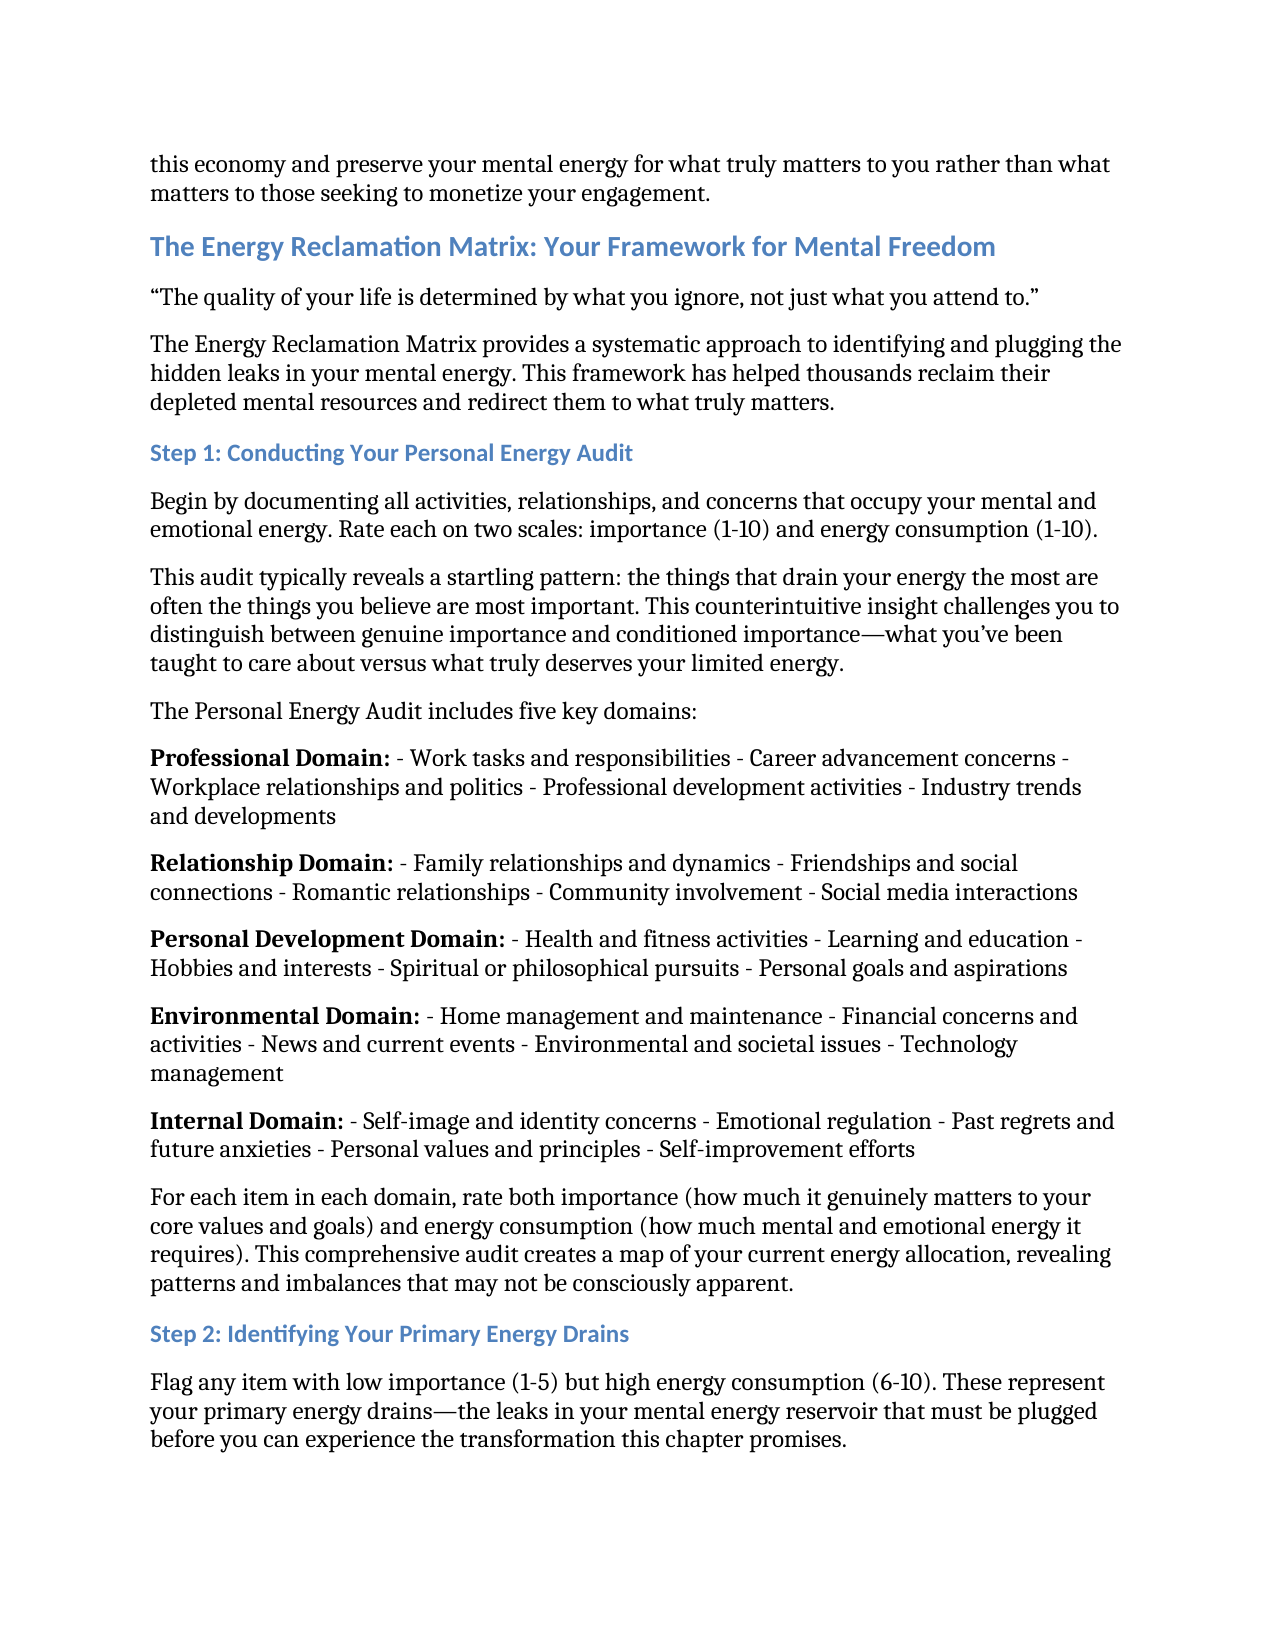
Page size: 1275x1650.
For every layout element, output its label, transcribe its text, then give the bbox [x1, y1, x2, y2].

text Begin by documenting all activities, relationships, and concerns that occupy your mental and emotional energy. Rate each on two scales: importance (1-10) and energy consumption (1-10). [150, 487, 1125, 544]
text Environmental Domain: - Home management and maintenance - Financial concerns and activities - News and current events - Environmental and societal issues - Technology management [150, 1002, 1125, 1088]
subtitle The Energy Reclamation Matrix: Your Framework for Mental Freedom [150, 228, 1125, 264]
text Flag any item with low importance (1-5) but high energy consumption (6-10). These represent your primary energy drains—the leaks in your mental energy reservoir that must be plugged before you can experience the transformation this chapter promises. [150, 1368, 1125, 1454]
text Relationship Domain: - Family relationships and dynamics - Friendships and social connections - Romantic relationships - Community involvement - Social media interactions [150, 849, 1125, 907]
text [150, 150, 1125, 207]
text Internal Domain: - Self-image and identity concerns - Emotional regulation - Past regrets and future anxieties - Personal values and principles - Self-improvement efforts [150, 1107, 1125, 1164]
text “The quality of your life is determined by what you ignore, not just what you attend to.” [150, 283, 1125, 311]
text For each item in each domain, rate both importance (how much it genuinely matters to your core values and goals) and energy consumption (how much mental and emotional energy it requires). This comprehensive audit creates a map of your current energy allocation, revealing patterns and imbalances that may not be consciously apparent. [150, 1183, 1125, 1298]
text This audit typically reveals a startling pattern: the things that drain your energy the most are often the things you believe are most important. This counterintuitive insight challenges you to distinguish between genuine importance and conditioned importance—what you’ve been taught to care about versus what truly deserves your limited energy. [150, 563, 1125, 678]
text Professional Domain: - Work tasks and responsibilities - Career advancement concerns - Workplace relationships and politics - Professional development activities - Industry trends and developments [150, 744, 1125, 830]
text Personal Development Domain: - Health and fitness activities - Learning and education - Hobbies and interests - Spiritual or philosophical pursuits - Personal goals and aspirations [150, 925, 1125, 983]
subtitle Step 1: Conducting Your Personal Energy Audit [150, 437, 1125, 468]
subtitle Step 2: Identifying Your Primary Energy Drains [150, 1319, 1125, 1349]
text The Personal Energy Audit includes five key domains: [150, 697, 1125, 725]
text The Energy Reclamation Matrix provides a systematic approach to identifying and plugging the hidden leaks in your mental energy. This framework has helped thousands reclaim their depleted mental resources and redirect them to what truly matters. [150, 330, 1125, 416]
